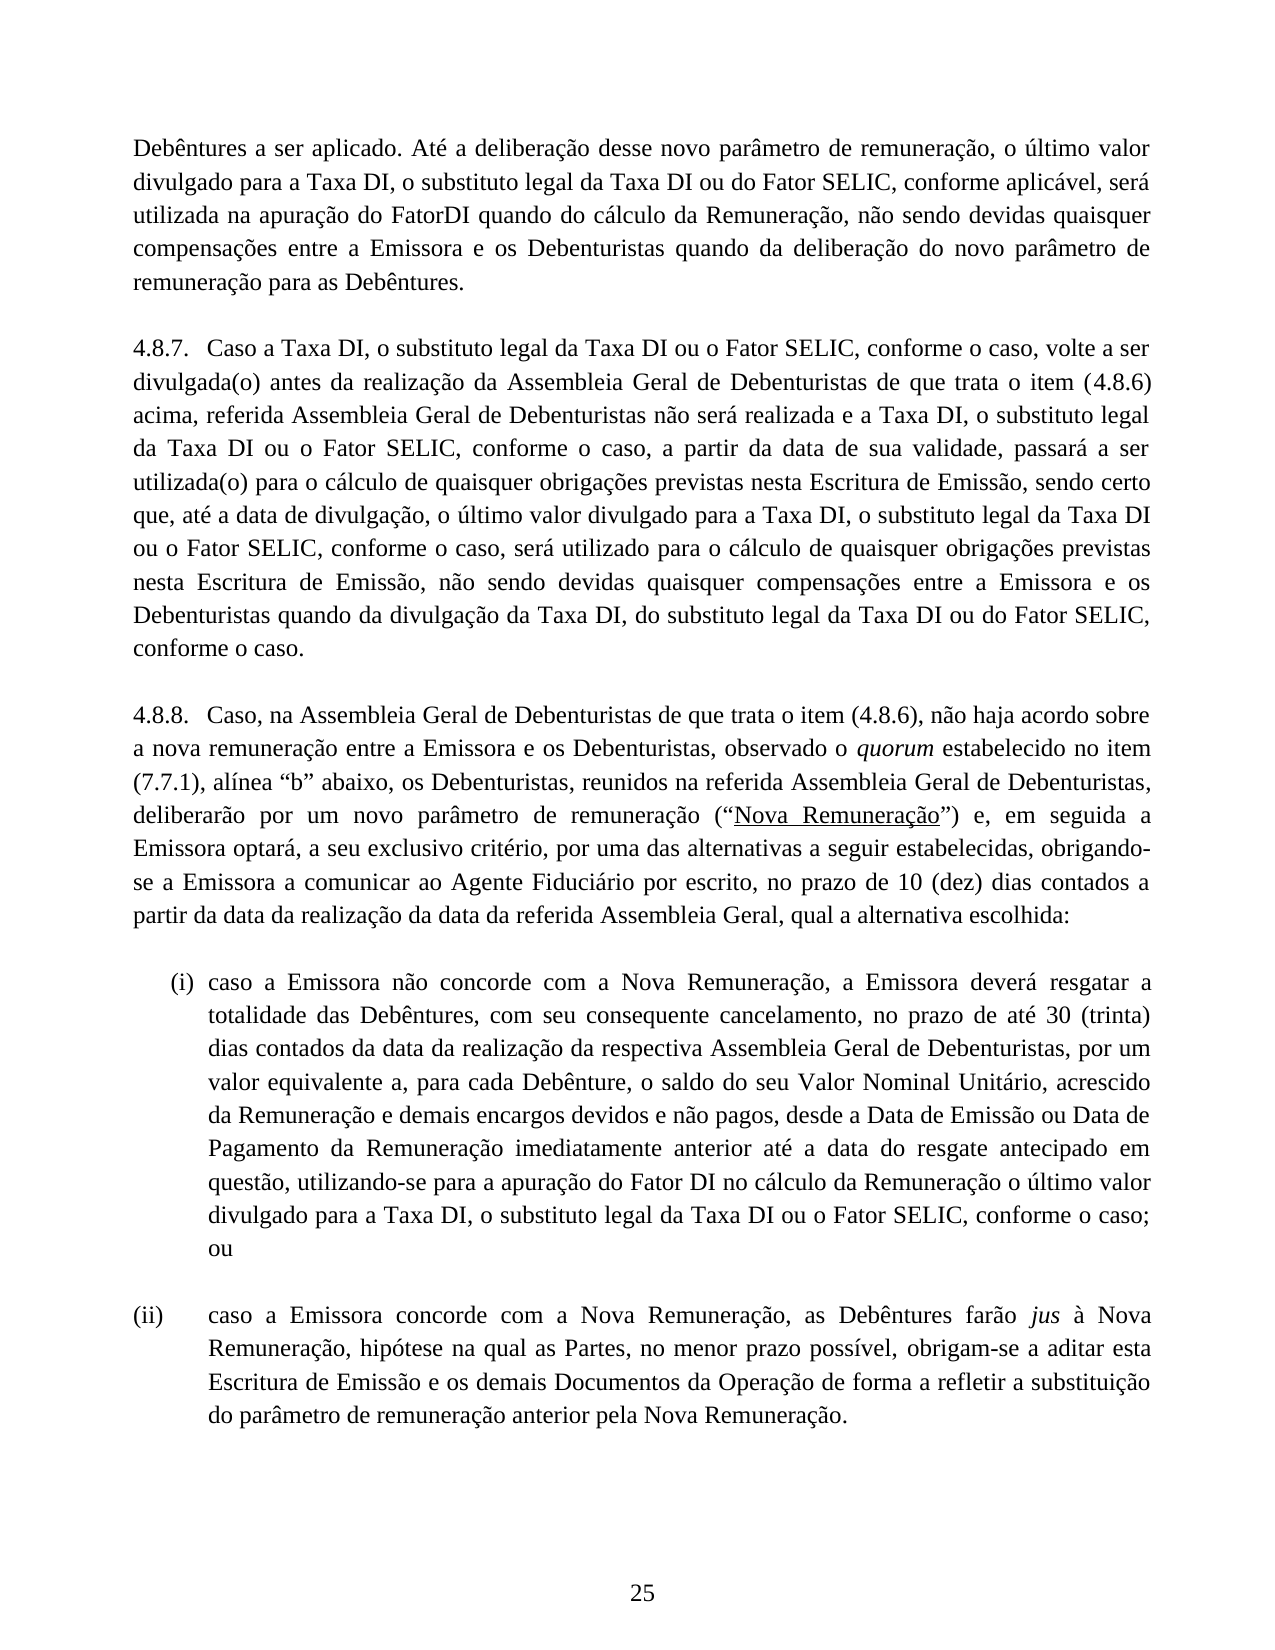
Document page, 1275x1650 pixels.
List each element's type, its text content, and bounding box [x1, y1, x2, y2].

list caso a Emissora concorde com a Nova Remuneração, as Debêntures farão jus à Nova Remuneração, hipótese na qual as Partes, no menor prazo possível, obrigam-se a aditar esta Escritura de Emissão e os demais Documentos da Operação de forma a refletir a substituição do parâmetro de remuneração anterior pela Nova Remuneração. [133, 1297, 1152, 1430]
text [133, 130, 1152, 297]
list caso a Emissora não concorde com a Nova Remuneração, a Emissora deverá resgatar a totalidade das Debêntures, com seu consequente cancelamento, no prazo de até 30 (trinta) dias contados da data da realização da respectiva Assembleia Geral de Debenturistas, por um valor equivalente a, para cada Debênture, o saldo do seu Valor Nominal Unitário, acrescido da Remuneração e demais encargos devidos e não pagos, desde a Data de Emissão ou Data de Pagamento da Remuneração imediatamente anterior até a data do resgate antecipado em questão, utilizando-se para a apuração do Fator DI no cálculo da Remuneração o último valor divulgado para a Taxa DI, o substituto legal da Taxa DI ou o Fator SELIC, conforme o caso; ou [170, 963, 1152, 1263]
text Caso, na Assembleia Geral de Debenturistas de que trata o item (4.8.6), não haja acordo sobre a nova remuneração entre a Emissora e os Debenturistas, observado o quorum estabelecido no item (7.7.1), alínea “b” abaixo, os Debenturistas, reunidos na referida Assembleia Geral de Debenturistas, deliberarão por um novo parâmetro de remuneração (“Nova Remuneração”) e, em seguida a Emissora optará, a seu exclusivo critério, por uma das alternativas a seguir estabelecidas, obrigando-se a Emissora a comunicar ao Agente Fiduciário por escrito, no prazo de 10 (dez) dias contados a partir da data da realização da data da referida Assembleia Geral, qual a alternativa escolhida: [133, 697, 1152, 930]
text Caso a Taxa DI, o substituto legal da Taxa DI ou o Fator SELIC, conforme o caso, volte a ser divulgada(o) antes da realização da Assembleia Geral de Debenturistas de que trata o item (4.8.6) acima, referida Assembleia Geral de Debenturistas não será realizada e a Taxa DI, o substituto legal da Taxa DI ou o Fator SELIC, conforme o caso, a partir da data de sua validade, passará a ser utilizada(o) para o cálculo de quaisquer obrigações previstas nesta Escritura de Emissão, sendo certo que, até a data de divulgação, o último valor divulgado para a Taxa DI, o substituto legal da Taxa DI ou o Fator SELIC, conforme o caso, será utilizado para o cálculo de quaisquer obrigações previstas nesta Escritura de Emissão, não sendo devidas quaisquer compensações entre a Emissora e os Debenturistas quando da divulgação da Taxa DI, do substituto legal da Taxa DI ou do Fator SELIC, conforme o caso. [133, 330, 1152, 663]
